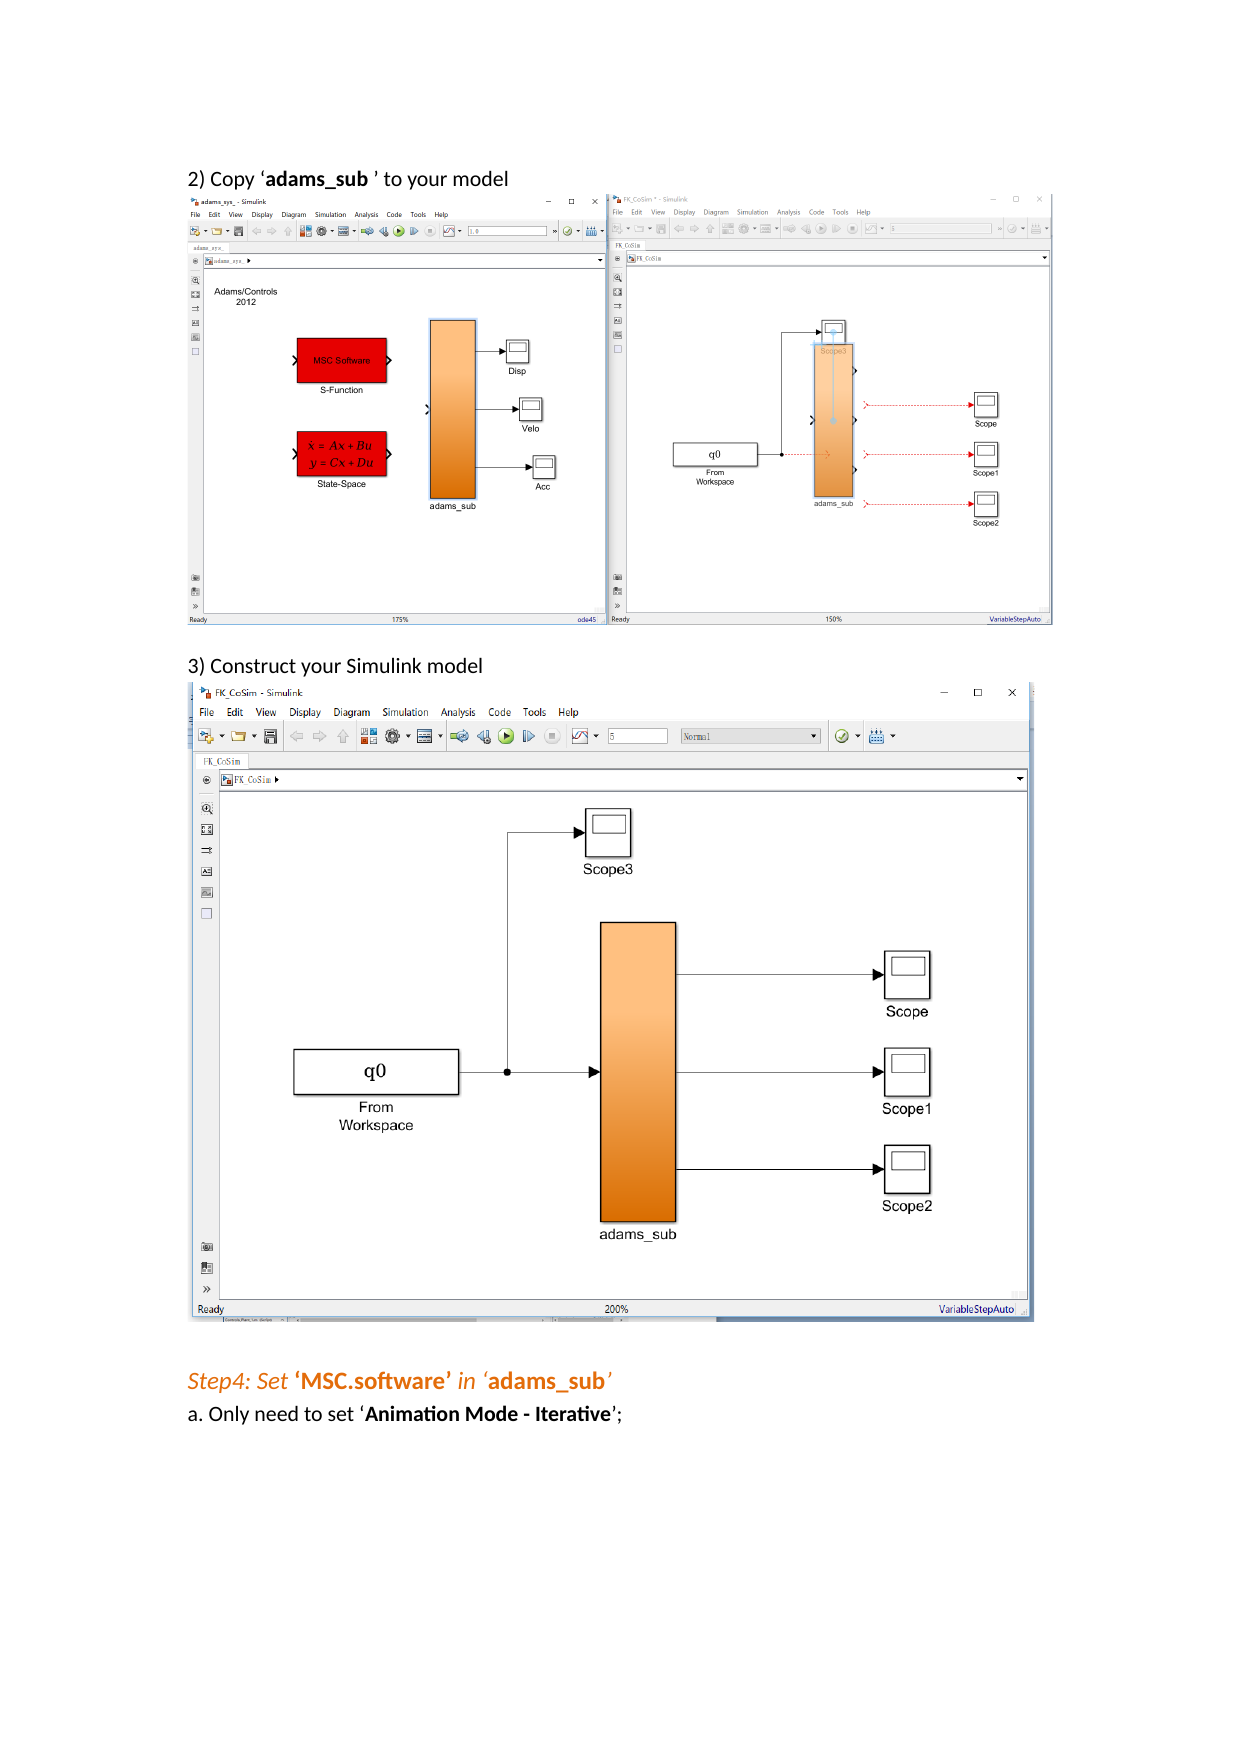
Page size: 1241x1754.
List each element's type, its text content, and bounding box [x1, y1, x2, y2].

picture [187, 682, 1035, 1322]
text 3) Construct your Simulink model [187, 649, 1053, 682]
picture [187, 194, 1053, 625]
text a. Only need to set ‘Animation Mode - Iterative’; [187, 1397, 1053, 1429]
text Step4: Set ‘MSC.software’ in ‘adams_sub’ [187, 1364, 1053, 1397]
text 2) Copy ‘adams_sub ’ to your model [187, 162, 1053, 194]
